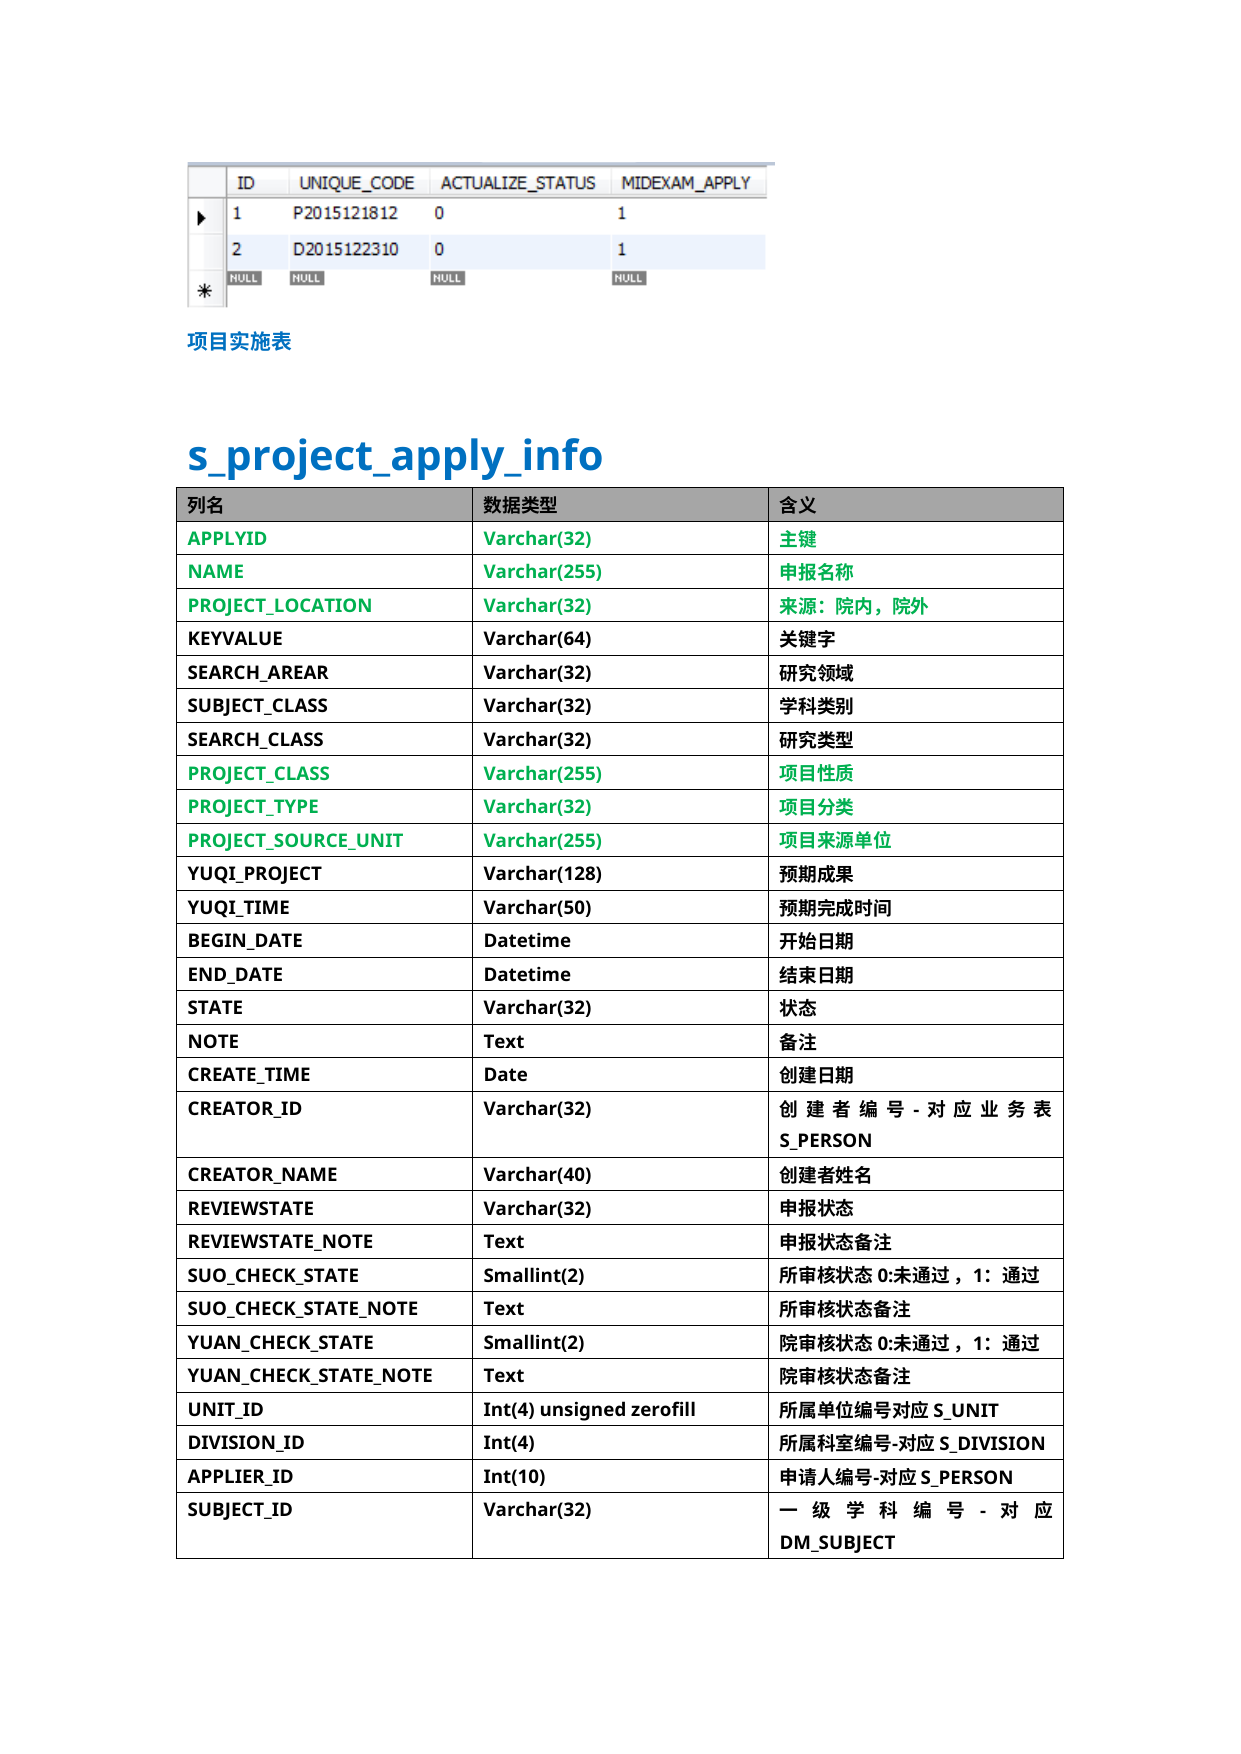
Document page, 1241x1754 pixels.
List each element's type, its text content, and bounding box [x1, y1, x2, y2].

table_cell PROJECT_CLASS [177, 756, 472, 789]
table_cell 研究类型 [769, 723, 1063, 755]
table_cell 所属科室编号-对应S_DIVISION [769, 1426, 1063, 1459]
table_cell 申报状态备注 [769, 1225, 1063, 1257]
table_cell SEARCH_AREAR [177, 656, 472, 688]
table_cell Varchar(32) [473, 522, 768, 554]
table_cell 所审核状态备注 [769, 1292, 1063, 1324]
table_cell SUO_CHECK_STATE [177, 1259, 472, 1291]
table_cell 关键字 [769, 622, 1063, 655]
table_cell BEGIN_DATE [177, 924, 472, 957]
table_cell REVIEWSTATE_NOTE [177, 1225, 472, 1257]
table_cell 主键 [769, 522, 1063, 554]
table_cell Varchar(32) [473, 689, 768, 722]
table_cell 开始日期 [769, 924, 1063, 957]
table_cell 学科类别 [769, 689, 1063, 722]
table_cell KEYVALUE [177, 622, 472, 655]
table_cell Varchar(255) [473, 555, 768, 588]
table_cell Text [473, 1359, 768, 1392]
table_cell Varchar(32) [473, 991, 768, 1024]
table_cell Int(10) [473, 1460, 768, 1492]
table_cell Datetime [473, 958, 768, 990]
table_cell Varchar(32) [473, 1191, 768, 1224]
table_cell YUAN_CHECK_STATE_NOTE [177, 1359, 472, 1392]
table_cell 预期成果 [769, 857, 1063, 889]
table_cell 项目性质 [769, 756, 1063, 789]
table_cell 来源：院内，院外 [769, 589, 1063, 621]
table_cell 备注 [769, 1025, 1063, 1057]
table_cell NOTE [177, 1025, 472, 1057]
table_cell YUAN_CHECK_STATE [177, 1326, 472, 1358]
table_cell Varchar(32) [473, 589, 768, 621]
table_cell 申报状态 [769, 1191, 1063, 1224]
text 项目实施表 [187, 324, 1053, 357]
table_cell REVIEWSTATE [177, 1191, 472, 1224]
table_cell Int(4) unsigned zerofill [473, 1393, 768, 1425]
table_cell APPLYID [177, 522, 472, 554]
table_cell 申报名称 [769, 555, 1063, 588]
table_cell 预期完成时间 [769, 891, 1063, 923]
table_cell 项目分类 [769, 790, 1063, 822]
table_cell SUBJECT_CLASS [177, 689, 472, 722]
table_cell Text [473, 1225, 768, 1257]
table_cell Smallint(2) [473, 1326, 768, 1358]
picture [187, 162, 775, 317]
table_cell 创建者姓名 [769, 1158, 1063, 1190]
table_cell Varchar(32) [473, 1092, 768, 1157]
table_cell Text [473, 1292, 768, 1324]
table_cell 所审核状态 0:未通过 ，1：通过 [769, 1259, 1063, 1291]
table_cell PROJECT_SOURCE_UNIT [177, 824, 472, 856]
table_cell DIVISION_ID [177, 1426, 472, 1459]
table_cell 研究领域 [769, 656, 1063, 688]
table_cell SUO_CHECK_STATE_NOTE [177, 1292, 472, 1324]
table_cell Varchar(50) [473, 891, 768, 923]
table_cell Datetime [473, 924, 768, 957]
table_cell 申请人编号-对应S_PERSON [769, 1460, 1063, 1492]
table_cell CREATOR_ID [177, 1092, 472, 1157]
text s_project_apply_info [187, 422, 1053, 487]
table_cell SEARCH_CLASS [177, 723, 472, 755]
table_cell Smallint(2) [473, 1259, 768, 1291]
table_cell Varchar(32) [473, 790, 768, 822]
table_cell 项目来源单位 [769, 824, 1063, 856]
table_cell PROJECT_TYPE [177, 790, 472, 822]
table_cell NAME [177, 555, 472, 588]
table_cell Date [473, 1058, 768, 1091]
table_cell 院审核状态 0:未通过 ，1：通过 [769, 1326, 1063, 1358]
table_cell Varchar(32) [473, 656, 768, 688]
table_cell APPLIER_ID [177, 1460, 472, 1492]
table_cell Text [473, 1025, 768, 1057]
table_cell 所属单位编号对应S_UNIT [769, 1393, 1063, 1425]
table_cell YUQI_PROJECT [177, 857, 472, 889]
table_cell YUQI_TIME [177, 891, 472, 923]
table_cell 一级学科编号-对应DM_SUBJECT [769, 1493, 1063, 1558]
table_cell 状态 [769, 991, 1063, 1024]
table_header 含义 [769, 488, 1063, 521]
table_header 数据类型 [473, 488, 768, 521]
table_cell Varchar(64) [473, 622, 768, 655]
table_cell STATE [177, 991, 472, 1024]
table_cell 结束日期 [769, 958, 1063, 990]
table_cell Varchar(40) [473, 1158, 768, 1190]
table_cell SUBJECT_ID [177, 1493, 472, 1558]
table_cell PROJECT_LOCATION [177, 589, 472, 621]
table_cell Int(4) [473, 1426, 768, 1459]
table_header 列名 [177, 488, 472, 521]
table_cell Varchar(255) [473, 824, 768, 856]
table_cell Varchar(255) [473, 756, 768, 789]
table_cell 院审核状态备注 [769, 1359, 1063, 1392]
table_cell Varchar(32) [473, 723, 768, 755]
table_cell UNIT_ID [177, 1393, 472, 1425]
table_cell END_DATE [177, 958, 472, 990]
table_cell Varchar(32) [473, 1493, 768, 1558]
table_cell CREATE_TIME [177, 1058, 472, 1091]
table_cell CREATOR_NAME [177, 1158, 472, 1190]
table_cell 创建日期 [769, 1058, 1063, 1091]
table_cell Varchar(128) [473, 857, 768, 889]
table_cell 创建者编号-对应业务表S_PERSON [769, 1092, 1063, 1157]
